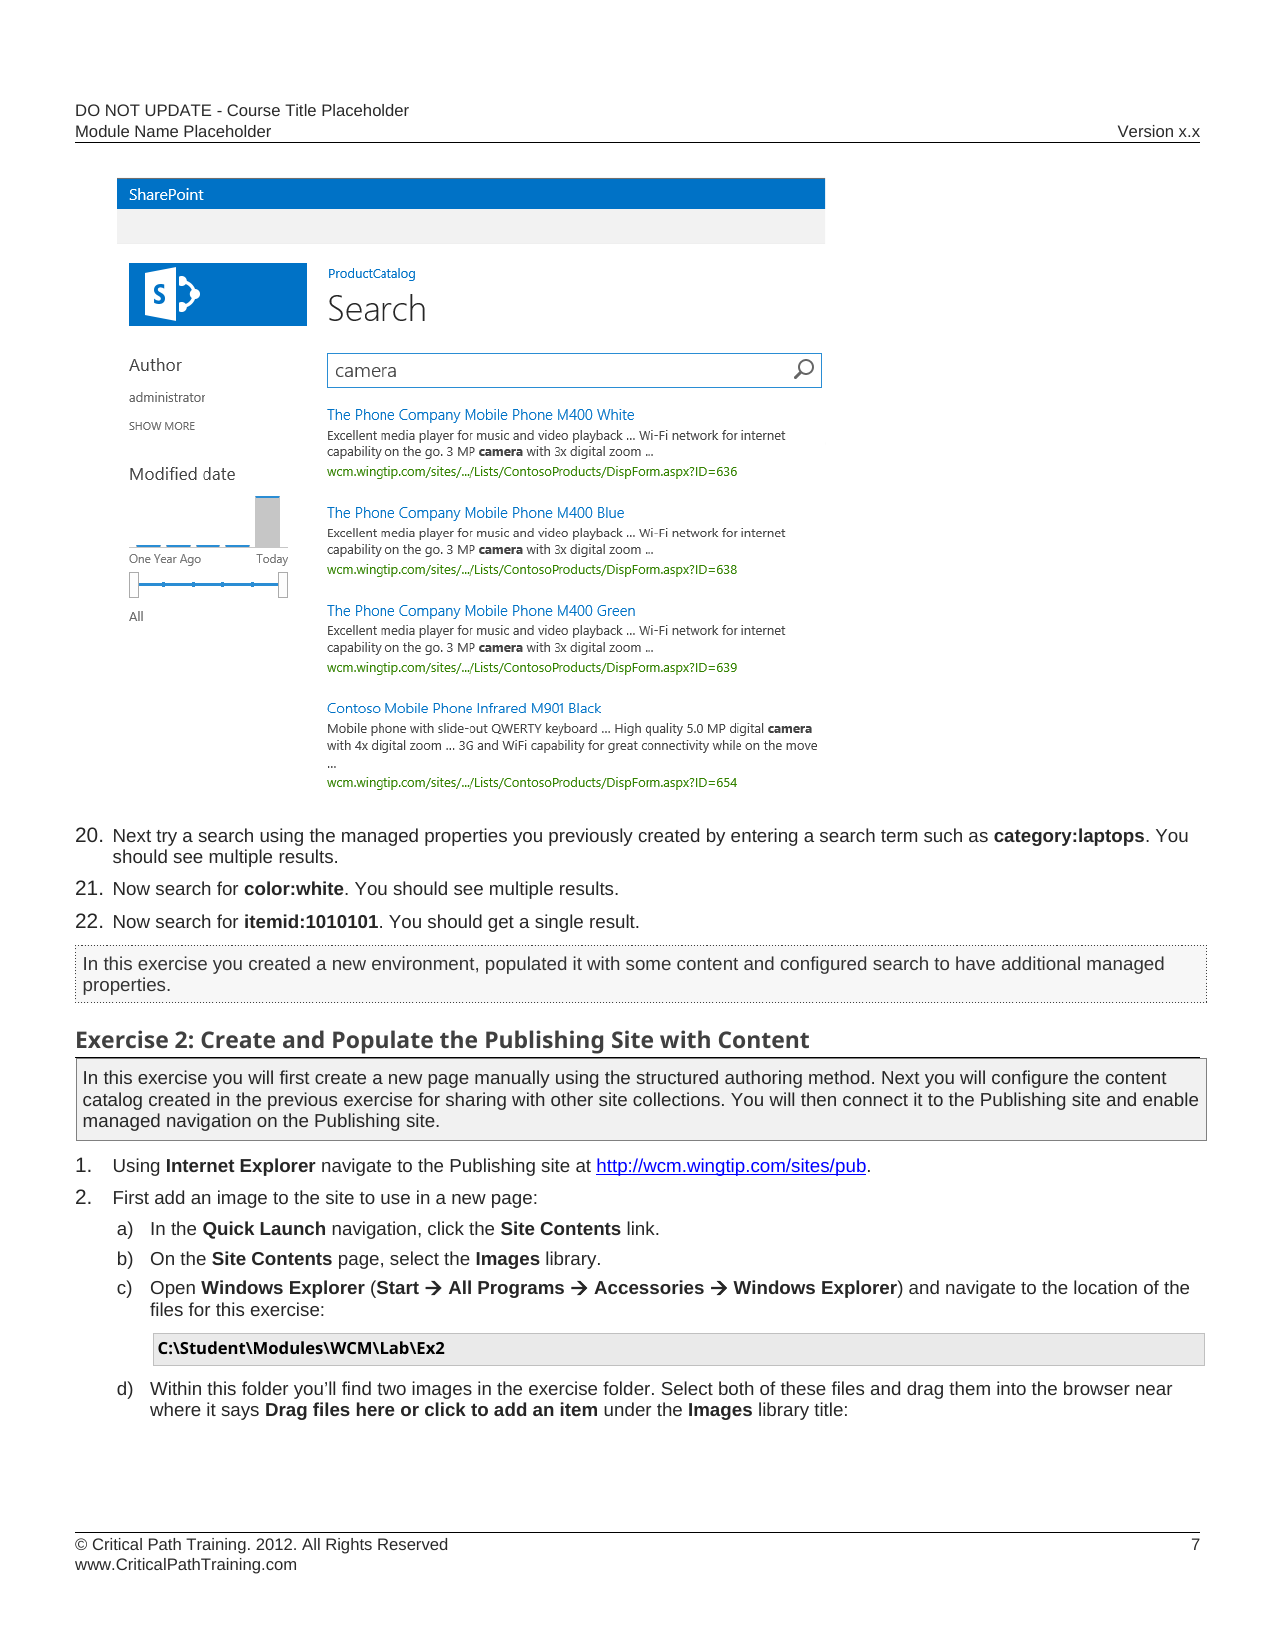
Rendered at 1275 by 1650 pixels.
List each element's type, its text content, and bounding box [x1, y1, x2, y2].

text C:\Student\Modules\WCM\Lab\Ex2 [154, 1334, 1204, 1365]
picture [117, 177, 826, 801]
text Now search for itemid:1010101. You should get a single result. [75, 908, 1200, 932]
text First add an image to the site to use in a new page: [75, 1185, 1200, 1209]
list Using Internet Explorer navigate to the Publishing site at http://wcm.wingtip.com/sites/pub. [75, 1153, 1200, 1177]
text Open Windows Explorer (Start All Programs Accessories Windows Explorer) and navigate to the location of the files for this exercise: [117, 1277, 1200, 1320]
text On the Site Contents page, select the Images library. [117, 1247, 1200, 1269]
text Within this folder you’ll find two images in the exercise folder. Select both of these files and drag them into the browser near where it says Drag files here or click to add an item under the Images library title: [117, 1378, 1200, 1421]
subtitle Exercise 2: Create and Populate the Publishing Site with Content [75, 1023, 1200, 1057]
text In this exercise you created a new environment, populated it with some content and configured search to have additional managed properties. [75, 945, 1207, 1003]
text In this exercise you will first create a new page manually using the structured authoring method. Next you will configure the content catalog created in the previous exercise for sharing with other site collections. You will then connect it to the Publishing site and enable managed navigation on the Publishing site. [77, 1059, 1206, 1140]
text Next try a search using the managed properties you previously created by entering a search term such as category:laptops. You should see multiple results. [75, 822, 1200, 868]
text Now search for color:white. You should see multiple results. [75, 876, 1200, 900]
text In the Quick Launch navigation, click the Site Contents link. [117, 1217, 1200, 1239]
